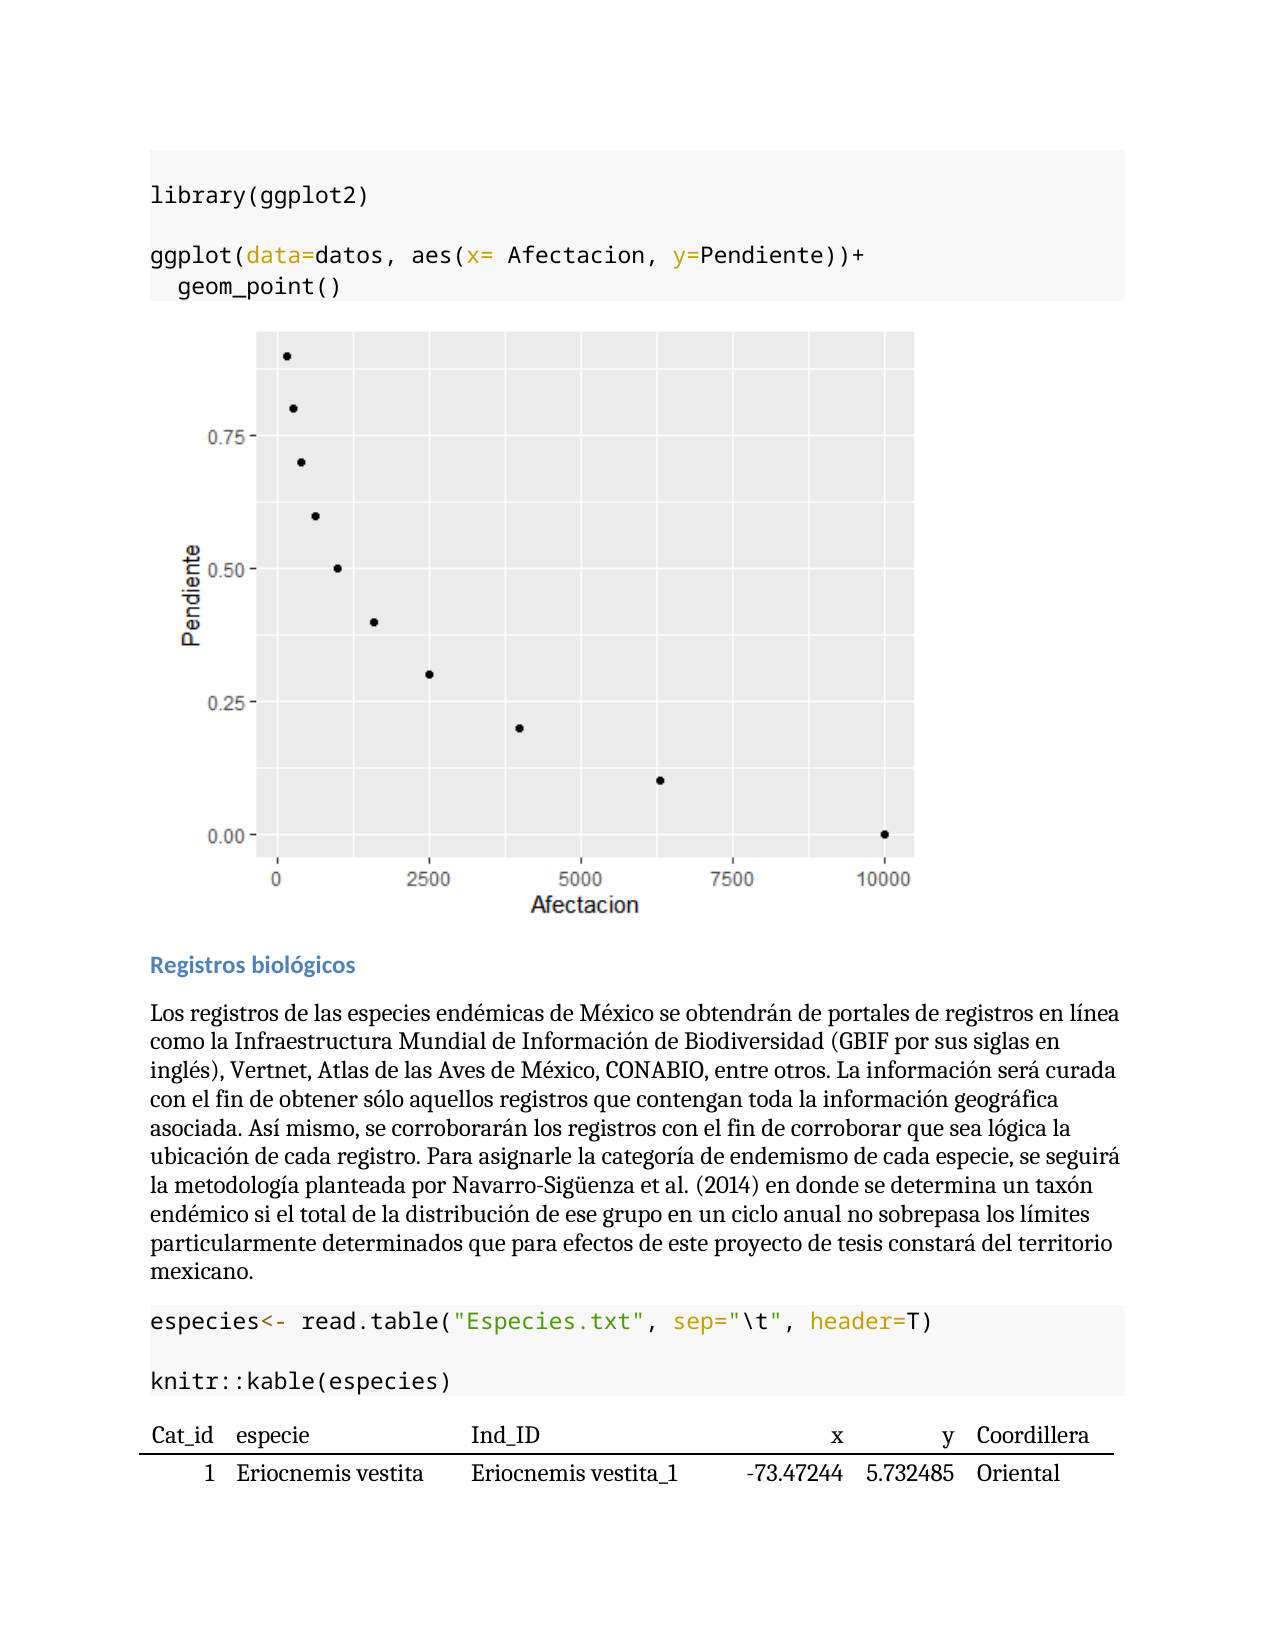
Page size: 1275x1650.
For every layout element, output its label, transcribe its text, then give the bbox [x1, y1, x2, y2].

table_cell -73.47244 [731, 1455, 854, 1491]
table_cell 5.732485 [855, 1455, 966, 1491]
table_header especie [225, 1417, 459, 1453]
table_header Coordillera [966, 1417, 1114, 1453]
subtitle Registros biológicos [150, 949, 1125, 980]
picture [168, 322, 927, 929]
table_header x [731, 1417, 854, 1453]
table_header Cat_id [139, 1417, 225, 1453]
table_header Ind_ID [460, 1417, 731, 1453]
text especies<- read.table("Especies.txt", sep="\t", header=T) knitr::kable(especies) [150, 1305, 1125, 1396]
table_cell 1 [139, 1455, 225, 1491]
table_cell Oriental [966, 1455, 1114, 1491]
table_cell Eriocnemis vestita [225, 1455, 459, 1491]
text Los registros de las especies endémicas de México se obtendrán de portales de registros en línea como la Infraestructura Mundial de Información de Biodiversidad (GBIF por sus siglas en inglés), Vertnet, Atlas de las Aves de México, CONABIO, entre otros. La información será curada con el fin de obtener sólo aquellos registros que contengan toda la información geográfica asociada. Así mismo, se corroborarán los registros con el fin de corroborar que sea lógica la ubicación de cada registro. Para asignarle la categoría de endemismo de cada especie, se seguirá la metodología planteada por Navarro-Sigüenza et al. (2014) en donde se determina un taxón endémico si el total de la distribución de ese grupo en un ciclo anual no sobrepasa los límites particularmente determinados que para efectos de este proyecto de tesis constará del territorio mexicano. [150, 998, 1125, 1286]
table_cell Eriocnemis vestita_1 [460, 1455, 731, 1491]
table_header y [855, 1417, 966, 1453]
